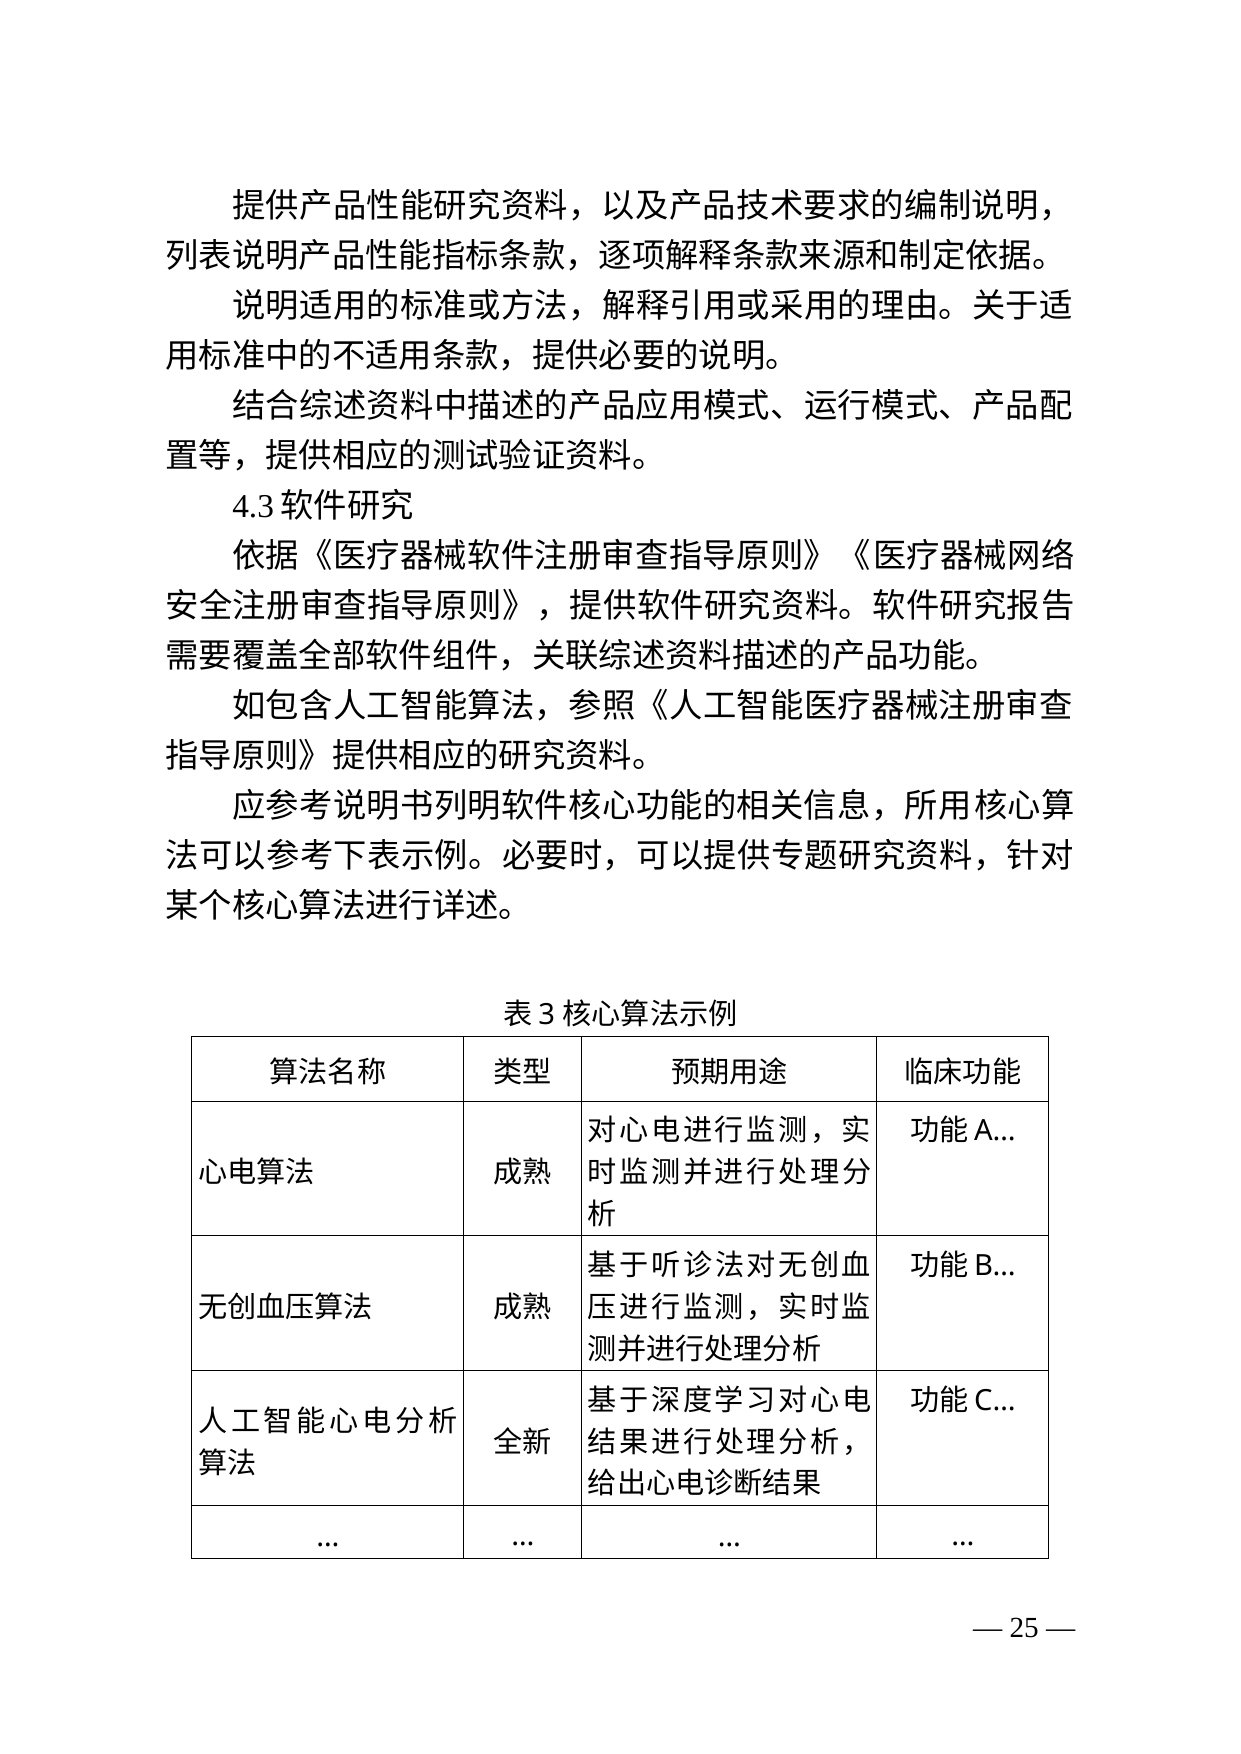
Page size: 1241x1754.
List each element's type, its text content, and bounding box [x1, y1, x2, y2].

table_cell … [877, 1506, 1048, 1558]
table_cell … [192, 1506, 463, 1558]
text 说明适用的标准或方法，解释引用或采用的理由。关于适用标准中的不适用条款，提供必要的说明。 [165, 277, 1075, 377]
table_cell 对心电进行监测，实时监测并进行处理分析 [582, 1102, 876, 1235]
table_cell 全新 [464, 1371, 581, 1505]
list 如包含人工智能算法，参照《人工智能医疗器械注册审查指导原则》提供相应的研究资料。 [165, 677, 1075, 777]
table_cell 人工智能心电分析算法 [192, 1371, 463, 1505]
text 提供产品性能研究资料，以及产品技术要求的编制说明，列表说明产品性能指标条款，逐项解释条款来源和制定依据。 [165, 177, 1075, 277]
table_header 算法名称 [192, 1037, 463, 1101]
list 应参考说明书列明软件核心功能的相关信息，所用核心算法可以参考下表示例。必要时，可以提供专题研究资料，针对某个核心算法进行详述。 [165, 777, 1075, 927]
table_cell 无创血压算法 [192, 1236, 463, 1370]
table_cell 基于深度学习对心电结果进行处理分析，给出心电诊断结果 [582, 1371, 876, 1505]
text 结合综述资料中描述的产品应用模式、运行模式、产品配置等，提供相应的测试验证资料。 [165, 377, 1075, 477]
table_cell 基于听诊法对无创血压进行监测，实时监测并进行处理分析 [582, 1236, 876, 1370]
table_header 类型 [464, 1037, 581, 1101]
table_cell 心电算法 [192, 1102, 463, 1235]
table_cell … [582, 1506, 876, 1558]
table_cell 功能A… [877, 1102, 1048, 1235]
table_cell 成熟 [464, 1236, 581, 1370]
table_cell 成熟 [464, 1102, 581, 1235]
table_cell 功能B… [877, 1236, 1048, 1370]
table_header 预期用途 [582, 1037, 876, 1101]
table_cell … [464, 1506, 581, 1558]
text 表3 核心算法示例 [165, 981, 1075, 1036]
table_header 临床功能 [877, 1037, 1048, 1101]
table_cell 功能C… [877, 1371, 1048, 1505]
text 4.3软件研究 [165, 477, 1075, 527]
list 依据《医疗器械软件注册审查指导原则》《医疗器械网络安全注册审查指导原则》，提供软件研究资料。软件研究报告需要覆盖全部软件组件，关联综述资料描述的产品功能。 [165, 527, 1075, 677]
